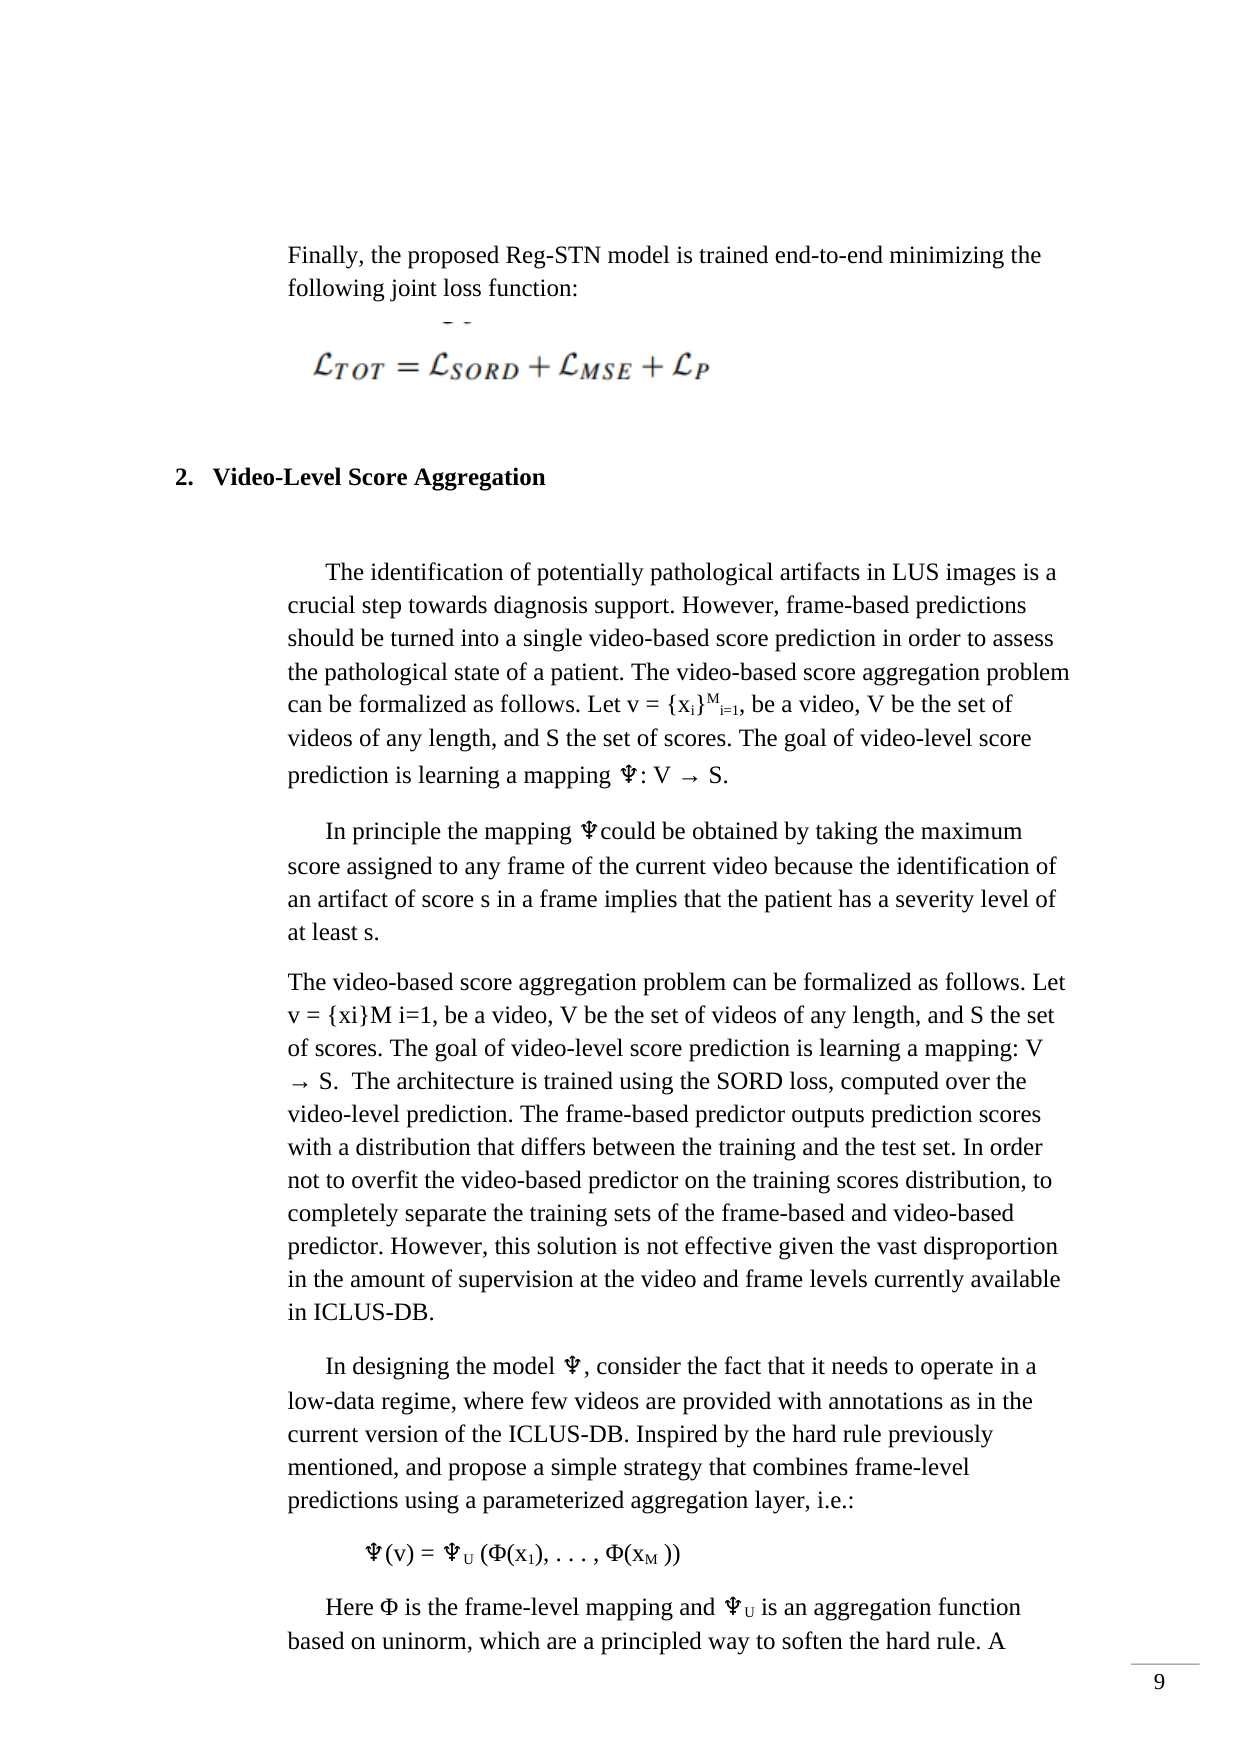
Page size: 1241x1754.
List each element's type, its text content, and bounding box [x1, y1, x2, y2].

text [287, 1588, 1074, 1655]
text The video-based score aggregation problem can be formalized as follows. Let v = {xi}M i=1, be a video, V be the set of videos of any length, and S the set of scores. The goal of video-level score prediction is learning a mapping: V → S. The architecture is trained using the SORD loss, computed over the video-level prediction. The frame-based predictor outputs prediction scores with a distribution that differs between the training and the test set. In order not to overfit the video-based predictor on the training scores distribution, to completely separate the training sets of the frame-based and video-based predictor. However, this solution is not effective given the vast disproportion in the amount of supervision at the video and frame levels currently available in ICLUS-DB. [287, 967, 1074, 1326]
text ♆(v) = ♆U (Φ(x1), . . . , Φ(xM )) [287, 1535, 1074, 1569]
list Video-Level Score Aggregation [175, 462, 1074, 491]
text The identification of potentially pathological artifacts in LUS images is a crucial step towards diagnosis support. However, frame-based predictions should be turned into a single video-based score prediction in order to assess the pathological state of a patient. The video-based score aggregation problem can be formalized as follows. Let v = {xi}Mi=1, be a video, V be the set of videos of any length, and S the set of scores. The goal of video-level score prediction is learning a mapping ♆: V → S. [287, 557, 1074, 791]
list Finally, the proposed Reg-STN model is trained end-to-end minimizing the following joint loss function: [287, 240, 1074, 302]
text In designing the model ♆, consider the fact that it needs to operate in a low-data regime, where few videos are provided with annotations as in the current version of the ICLUS-DB. Inspired by the hard rule previously mentioned, and propose a simple strategy that combines frame-level predictions using a parameterized aggregation layer, i.e.: [287, 1347, 1074, 1514]
picture [287, 322, 754, 397]
text In principle the mapping ♆could be obtained by taking the maximum score assigned to any frame of the current video because the identification of an artifact of score s in a frame implies that the patient has a severity level of at least s. [287, 813, 1074, 946]
